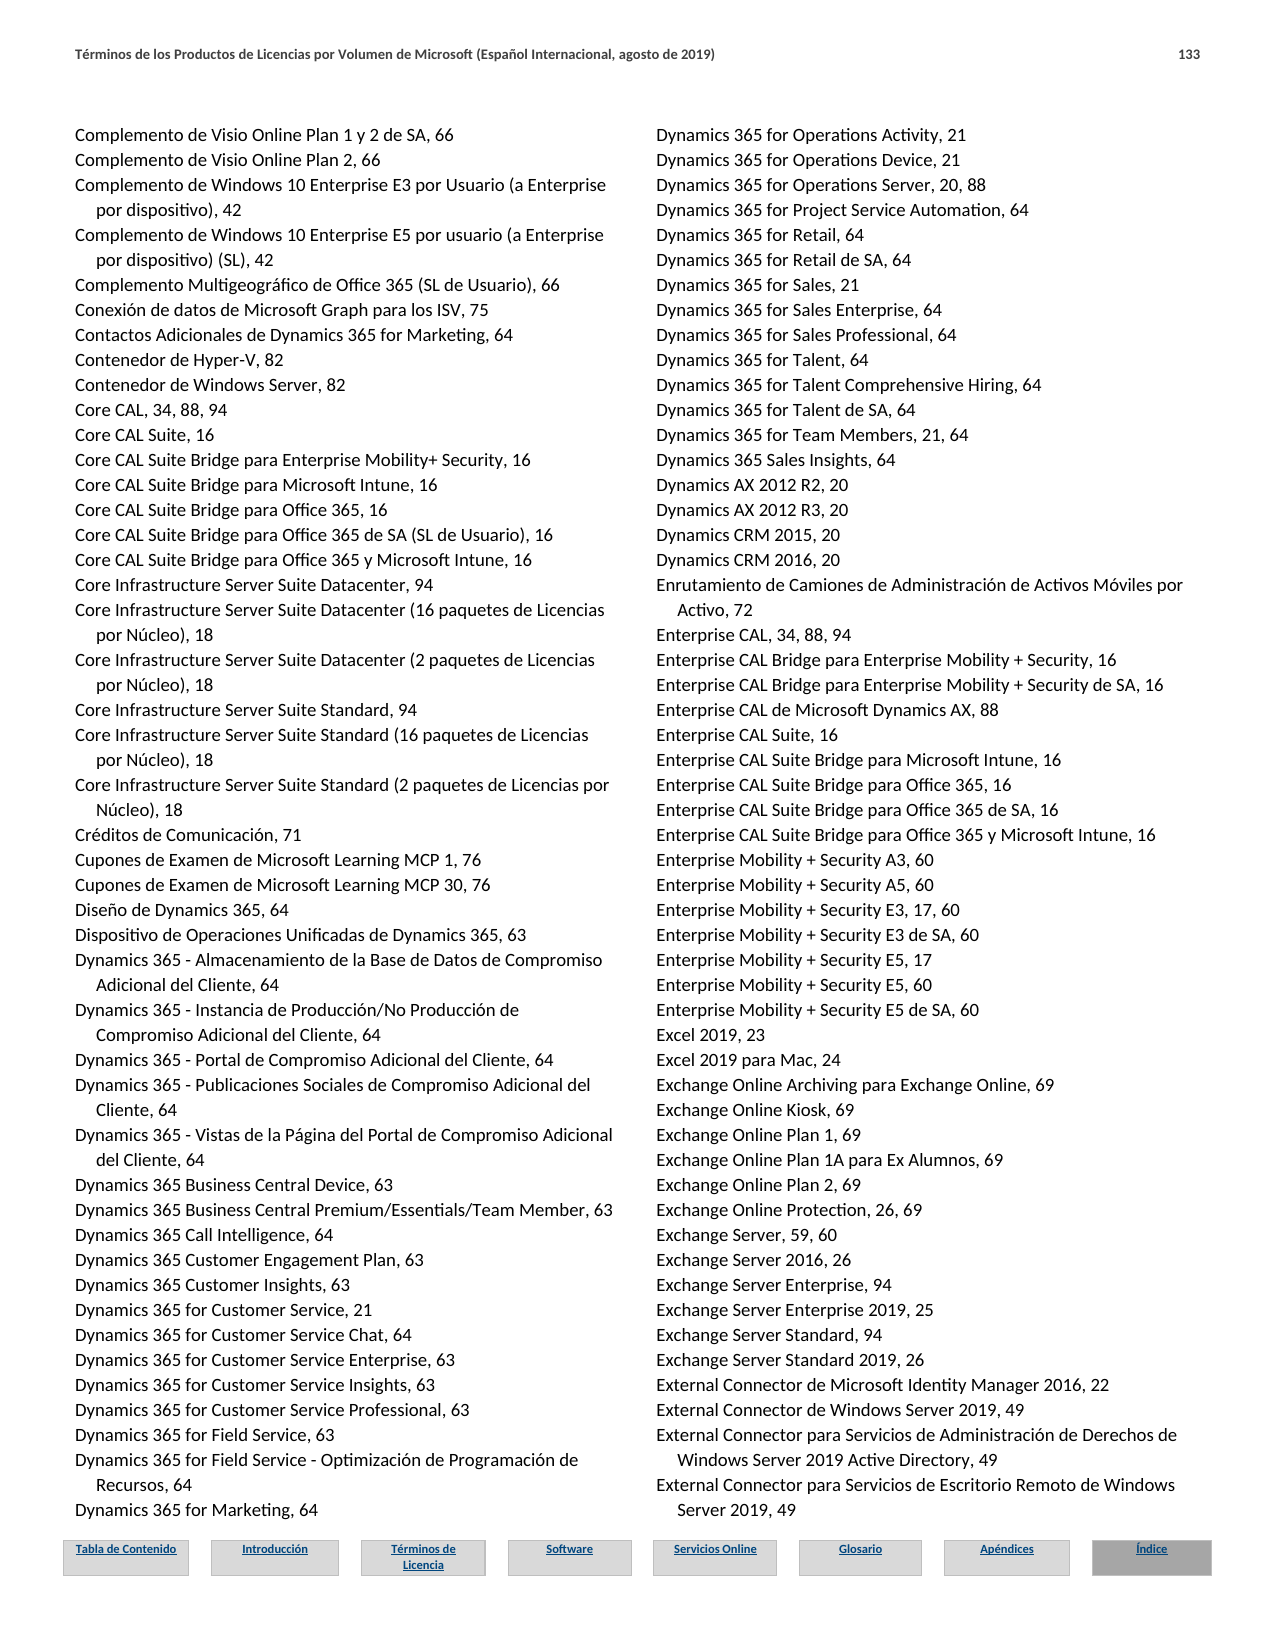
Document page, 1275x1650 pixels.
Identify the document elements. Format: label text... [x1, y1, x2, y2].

text Core Infrastructure Server Suite Datacenter (2 paquetes de Licencias por Núcleo), 18 [75, 647, 619, 697]
text Dynamics 365 for Customer Service, 21 [75, 1297, 619, 1322]
text Dispositivo de Operaciones Unificadas de Dynamics 365, 63 [75, 922, 619, 947]
text Dynamics 365 - Vistas de la Página del Portal de Compromiso Adicional del Cliente, 64 [75, 1122, 619, 1172]
text Créditos de Comunicación, 71 [75, 822, 619, 847]
text Dynamics 365 Sales Insights, 64 [656, 447, 1200, 472]
text Dynamics 365 for Customer Service Enterprise, 63 [75, 1347, 619, 1372]
text Core CAL Suite Bridge para Office 365 y Microsoft Intune, 16 [75, 547, 619, 572]
text Core Infrastructure Server Suite Datacenter, 94 [75, 572, 619, 597]
text Dynamics 365 Call Intelligence, 64 [75, 1222, 619, 1247]
text Dynamics 365 for Talent, 64 [656, 347, 1200, 372]
text Core CAL Suite Bridge para Office 365 de SA (SL de Usuario), 16 [75, 522, 619, 547]
text Exchange Online Kiosk, 69 [656, 1097, 1200, 1122]
text Exchange Server Enterprise 2019, 25 [656, 1297, 1200, 1322]
text Complemento de Visio Online Plan 1 y 2 de SA, 66 [75, 122, 619, 147]
text Exchange Server Enterprise, 94 [656, 1272, 1200, 1297]
text Complemento de Windows 10 Enterprise E3 por Usuario (a Enterprise por dispositivo), 42 [75, 172, 619, 222]
text Core CAL Suite Bridge para Enterprise Mobility+ Security, 16 [75, 447, 619, 472]
text Dynamics 365 for Sales Professional, 64 [656, 322, 1200, 347]
text External Connector de Windows Server 2019, 49 [656, 1397, 1200, 1422]
text Contenedor de Windows Server, 82 [75, 372, 619, 397]
text Exchange Server Standard 2019, 26 [656, 1347, 1200, 1372]
text Enterprise CAL, 34, 88, 94 [656, 622, 1200, 647]
text Dynamics 365 for Retail, 64 [656, 222, 1200, 247]
text Excel 2019, 23 [656, 1022, 1200, 1047]
text Dynamics 365 Customer Engagement Plan, 63 [75, 1247, 619, 1272]
text Conexión de datos de Microsoft Graph para los ISV, 75 [75, 297, 619, 322]
text Dynamics 365 for Operations Device, 21 [656, 147, 1200, 172]
text Exchange Server Standard, 94 [656, 1322, 1200, 1347]
text Core CAL, 34, 88, 94 [75, 397, 619, 422]
text Contenedor de Hyper-V, 82 [75, 347, 619, 372]
text Core Infrastructure Server Suite Standard (2 paquetes de Licencias por Núcleo), 18 [75, 772, 619, 822]
text Dynamics 365 - Instancia de Producción/No Producción de Compromiso Adicional del Cliente, 64 [75, 997, 619, 1047]
text Dynamics AX 2012 R3, 20 [656, 497, 1200, 522]
text Dynamics 365 for Customer Service Chat, 64 [75, 1322, 619, 1347]
text Dynamics 365 for Field Service - Optimización de Programación de Recursos, 64 [75, 1447, 619, 1497]
text Cupones de Examen de Microsoft Learning MCP 30, 76 [75, 872, 619, 897]
text Exchange Server, 59, 60 [656, 1222, 1200, 1247]
text Enterprise CAL Suite Bridge para Office 365 y Microsoft Intune, 16 [656, 822, 1200, 847]
text Dynamics 365 for Sales, 21 [656, 272, 1200, 297]
text Dynamics 365 Customer Insights, 63 [75, 1272, 619, 1297]
text External Connector para Servicios de Administración de Derechos de Windows Server 2019 Active Directory, 49 [656, 1422, 1200, 1472]
text Dynamics CRM 2016, 20 [656, 547, 1200, 572]
text Enrutamiento de Camiones de Administración de Activos Móviles por Activo, 72 [656, 572, 1200, 622]
text Exchange Online Plan 1A para Ex Alumnos, 69 [656, 1147, 1200, 1172]
text Enterprise CAL de Microsoft Dynamics AX, 88 [656, 697, 1200, 722]
text Core Infrastructure Server Suite Datacenter (16 paquetes de Licencias por Núcleo), 18 [75, 597, 619, 647]
text Exchange Online Plan 2, 69 [656, 1172, 1200, 1197]
text Dynamics 365 for Customer Service Insights, 63 [75, 1372, 619, 1397]
text Dynamics CRM 2015, 20 [656, 522, 1200, 547]
text Exchange Online Plan 1, 69 [656, 1122, 1200, 1147]
text Diseño de Dynamics 365, 64 [75, 897, 619, 922]
text Complemento de Windows 10 Enterprise E5 por usuario (a Enterprise por dispositivo) (SL), 42 [75, 222, 619, 272]
text Complemento de Visio Online Plan 2, 66 [75, 147, 619, 172]
text Cupones de Examen de Microsoft Learning MCP 1, 76 [75, 847, 619, 872]
text Core Infrastructure Server Suite Standard (16 paquetes de Licencias por Núcleo), 18 [75, 722, 619, 772]
text Dynamics 365 - Portal de Compromiso Adicional del Cliente, 64 [75, 1047, 619, 1072]
text Dynamics 365 for Operations Activity, 21 [656, 122, 1200, 147]
text Dynamics 365 for Team Members, 21, 64 [656, 422, 1200, 447]
text Enterprise Mobility + Security E5 de SA, 60 [656, 997, 1200, 1022]
text Dynamics 365 for Field Service, 63 [75, 1422, 619, 1447]
text Exchange Online Protection, 26, 69 [656, 1197, 1200, 1222]
text Dynamics 365 for Sales Enterprise, 64 [656, 297, 1200, 322]
text Excel 2019 para Mac, 24 [656, 1047, 1200, 1072]
text Dynamics 365 - Publicaciones Sociales de Compromiso Adicional del Cliente, 64 [75, 1072, 619, 1122]
text Enterprise CAL Suite Bridge para Office 365, 16 [656, 772, 1200, 797]
text External Connector de Microsoft Identity Manager 2016, 22 [656, 1372, 1200, 1397]
text Enterprise Mobility + Security A5, 60 [656, 872, 1200, 897]
text Dynamics 365 - Almacenamiento de la Base de Datos de Compromiso Adicional del Cliente, 64 [75, 947, 619, 997]
text Exchange Server 2016, 26 [656, 1247, 1200, 1272]
text Dynamics 365 for Customer Service Professional, 63 [75, 1397, 619, 1422]
text Enterprise CAL Suite, 16 [656, 722, 1200, 747]
text Enterprise Mobility + Security E3 de SA, 60 [656, 922, 1200, 947]
text Enterprise CAL Bridge para Enterprise Mobility + Security de SA, 16 [656, 672, 1200, 697]
text Dynamics 365 for Talent Comprehensive Hiring, 64 [656, 372, 1200, 397]
text Complemento Multigeográfico de Office 365 (SL de Usuario), 66 [75, 272, 619, 297]
text Dynamics 365 for Retail de SA, 64 [656, 247, 1200, 272]
text Dynamics AX 2012 R2, 20 [656, 472, 1200, 497]
text Enterprise CAL Bridge para Enterprise Mobility + Security, 16 [656, 647, 1200, 672]
text Core CAL Suite, 16 [75, 422, 619, 447]
text Dynamics 365 for Marketing, 64 [75, 1497, 619, 1522]
text Contactos Adicionales de Dynamics 365 for Marketing, 64 [75, 322, 619, 347]
text Enterprise CAL Suite Bridge para Office 365 de SA, 16 [656, 797, 1200, 822]
text Dynamics 365 Business Central Premium/Essentials/Team Member, 63 [75, 1197, 619, 1222]
text Dynamics 365 Business Central Device, 63 [75, 1172, 619, 1197]
text Dynamics 365 for Project Service Automation, 64 [656, 197, 1200, 222]
text Exchange Online Archiving para Exchange Online, 69 [656, 1072, 1200, 1097]
text Core Infrastructure Server Suite Standard, 94 [75, 697, 619, 722]
text Core CAL Suite Bridge para Microsoft Intune, 16 [75, 472, 619, 497]
text Dynamics 365 for Operations Server, 20, 88 [656, 172, 1200, 197]
text External Connector para Servicios de Escritorio Remoto de Windows Server 2019, 49 [656, 1472, 1200, 1522]
text Enterprise CAL Suite Bridge para Microsoft Intune, 16 [656, 747, 1200, 772]
text Enterprise Mobility + Security E5, 17 [656, 947, 1200, 972]
text Enterprise Mobility + Security A3, 60 [656, 847, 1200, 872]
text Dynamics 365 for Talent de SA, 64 [656, 397, 1200, 422]
text Enterprise Mobility + Security E5, 60 [656, 972, 1200, 997]
text Core CAL Suite Bridge para Office 365, 16 [75, 497, 619, 522]
text Enterprise Mobility + Security E3, 17, 60 [656, 897, 1200, 922]
